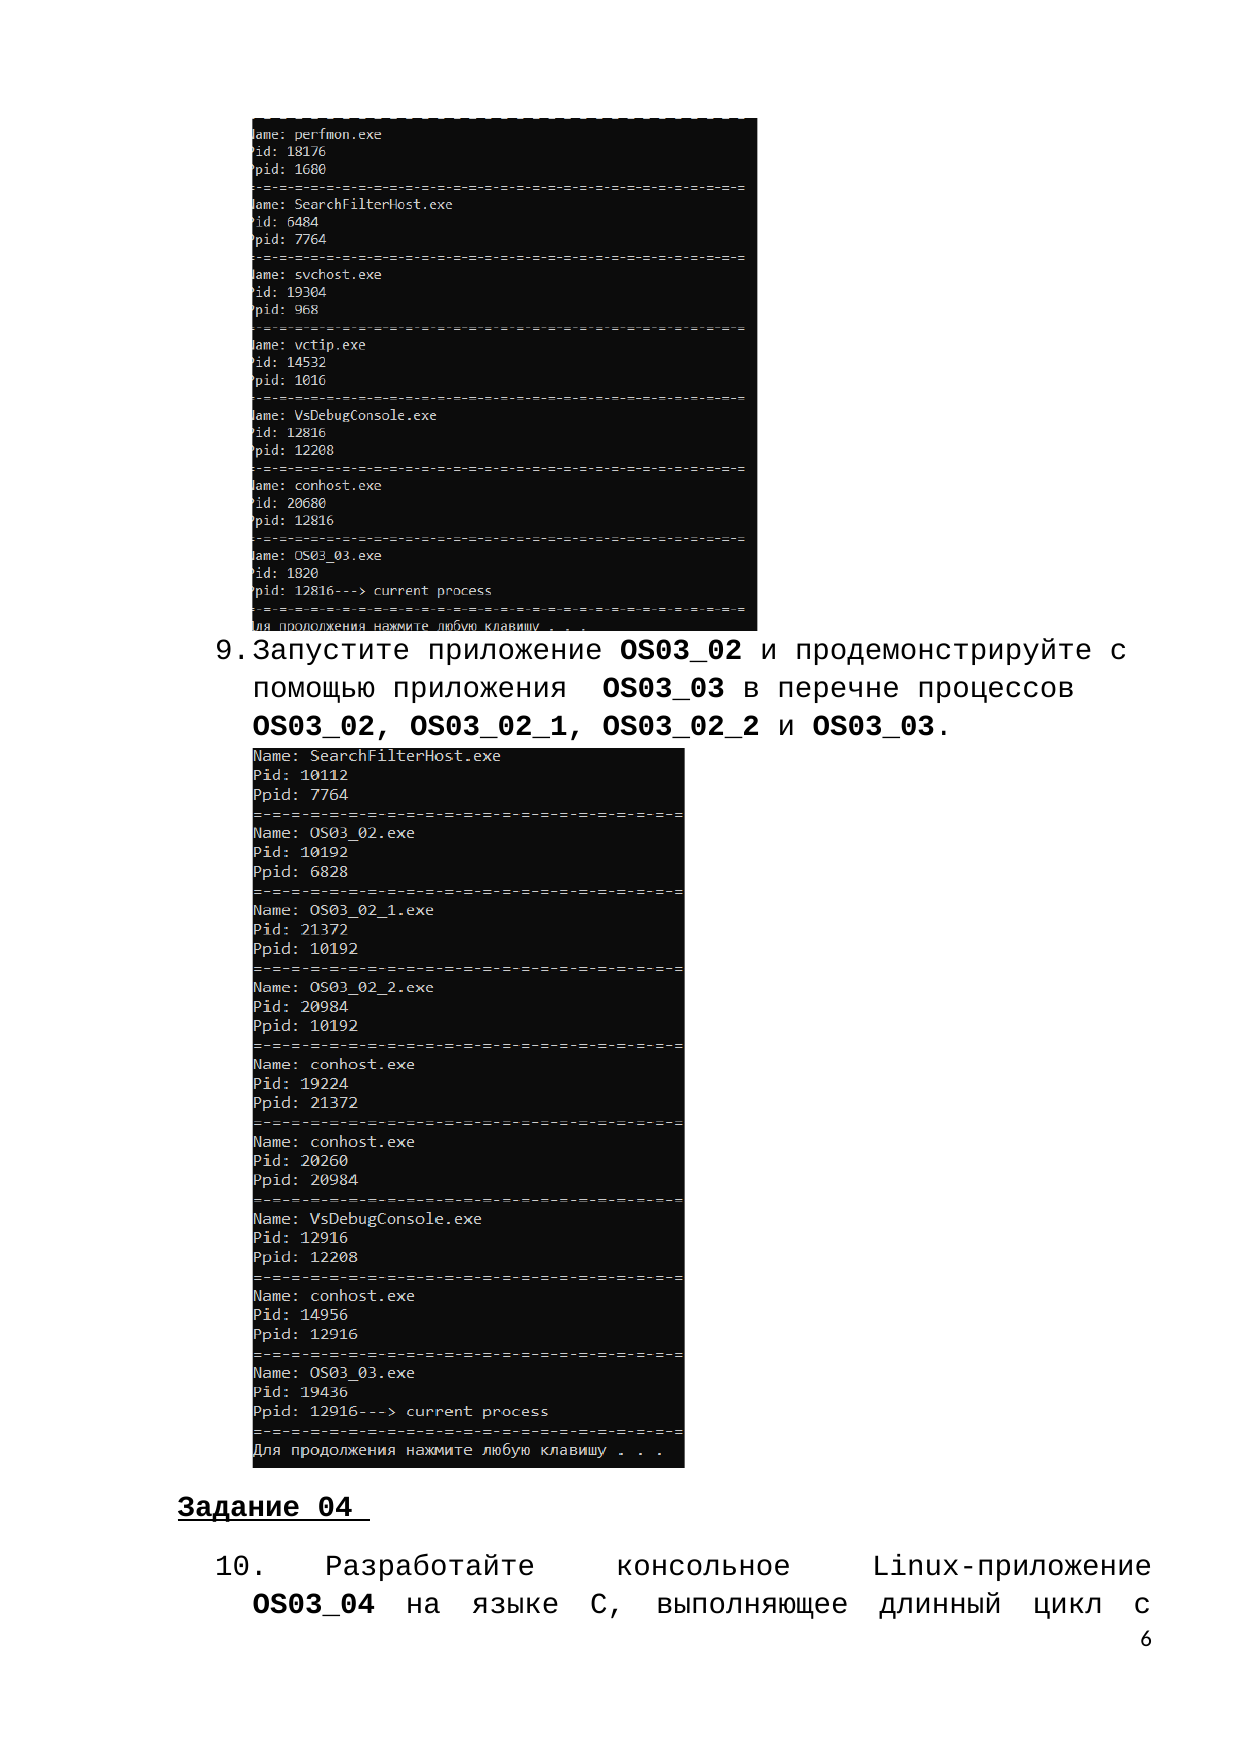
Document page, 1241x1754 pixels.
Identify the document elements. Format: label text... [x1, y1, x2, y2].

picture [252, 748, 685, 1468]
text Задание 04 [177, 1492, 1152, 1525]
picture [252, 118, 758, 631]
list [215, 1551, 1152, 1622]
list Запустите приложение OS03_02 и продемонстрируйте с помощью приложения OS03_03 в перечне процессов OS03_02, OS03_02_1, OS03_02_2 и OS03_03. [215, 635, 1152, 744]
